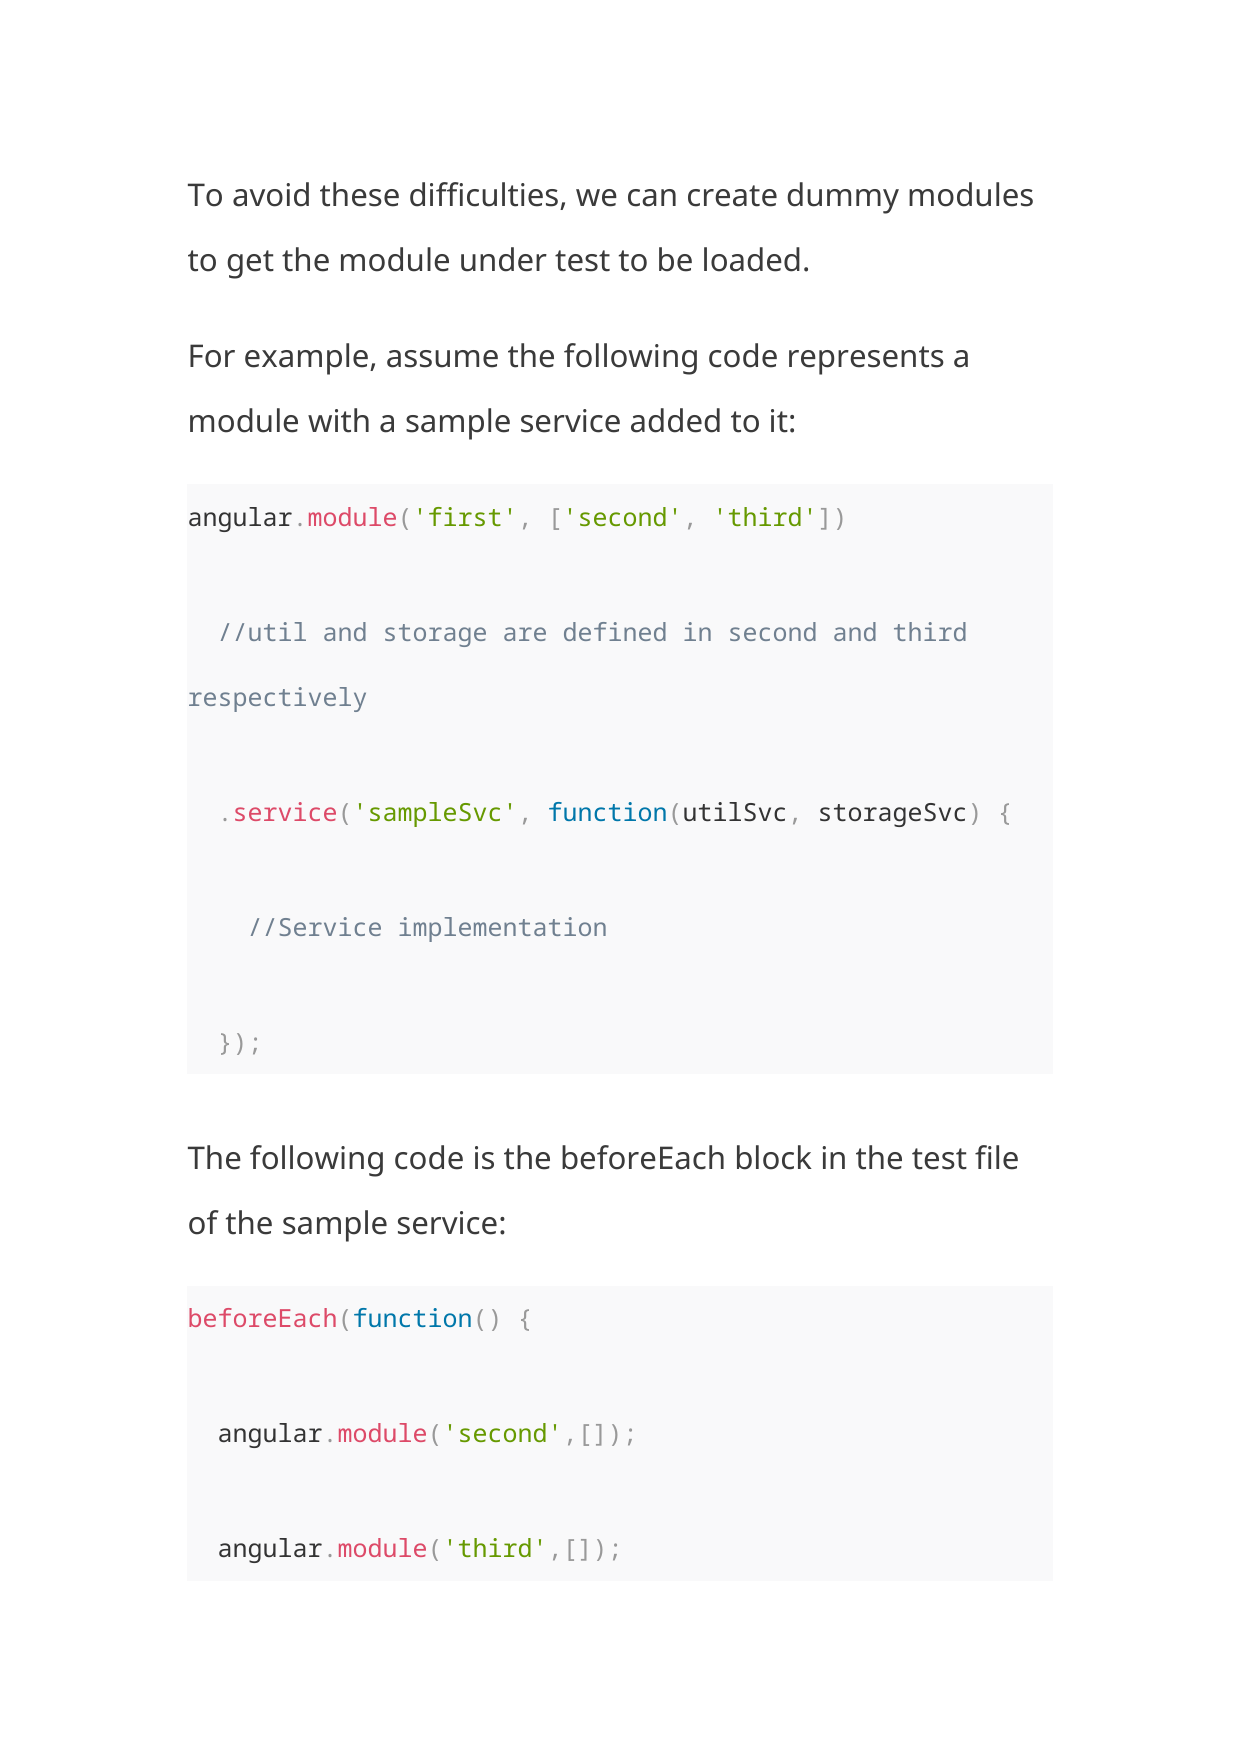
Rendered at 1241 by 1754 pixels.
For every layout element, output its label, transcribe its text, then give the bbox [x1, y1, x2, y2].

text //util and storage are defined in second and third respectively [187, 599, 1053, 729]
text angular.module('second',[]); [187, 1401, 1053, 1466]
text For example, assume the following code represents a module with a sample service added to it: [187, 323, 1053, 453]
text .service('sampleSvc', function(utilSvc, storageSvc) { [187, 779, 1053, 844]
text angular.module('third',[]); [187, 1516, 1053, 1581]
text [187, 162, 1053, 292]
text //Service implementation [187, 894, 1053, 959]
text angular.module('first', ['second', 'third']) [187, 484, 1053, 549]
text }); [187, 1009, 1053, 1074]
text The following code is the beforeEach block in the test file of the sample service: [187, 1124, 1053, 1254]
text beforeEach(function() { [187, 1286, 1053, 1351]
